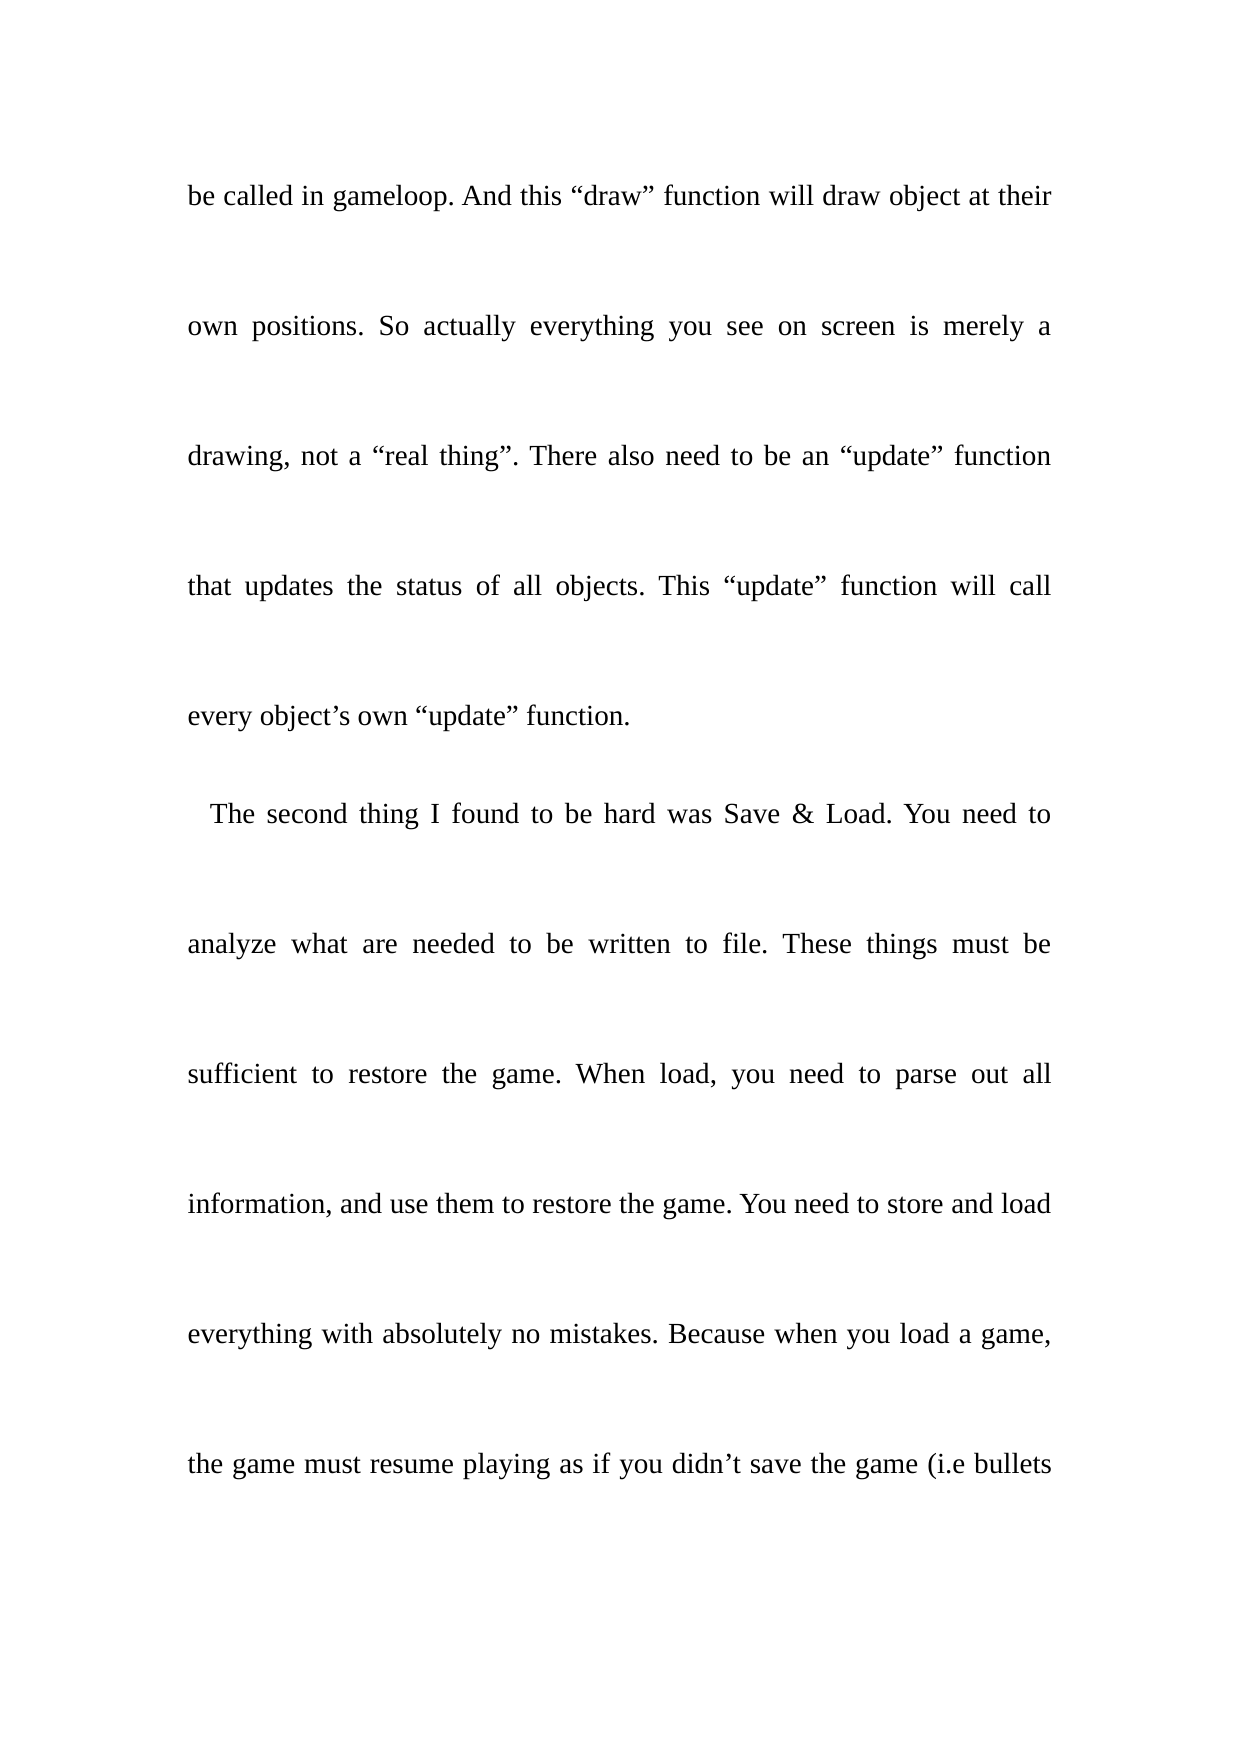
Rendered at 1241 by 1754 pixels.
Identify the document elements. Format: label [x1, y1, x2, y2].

text [187, 162, 1053, 747]
text [187, 781, 1053, 1496]
